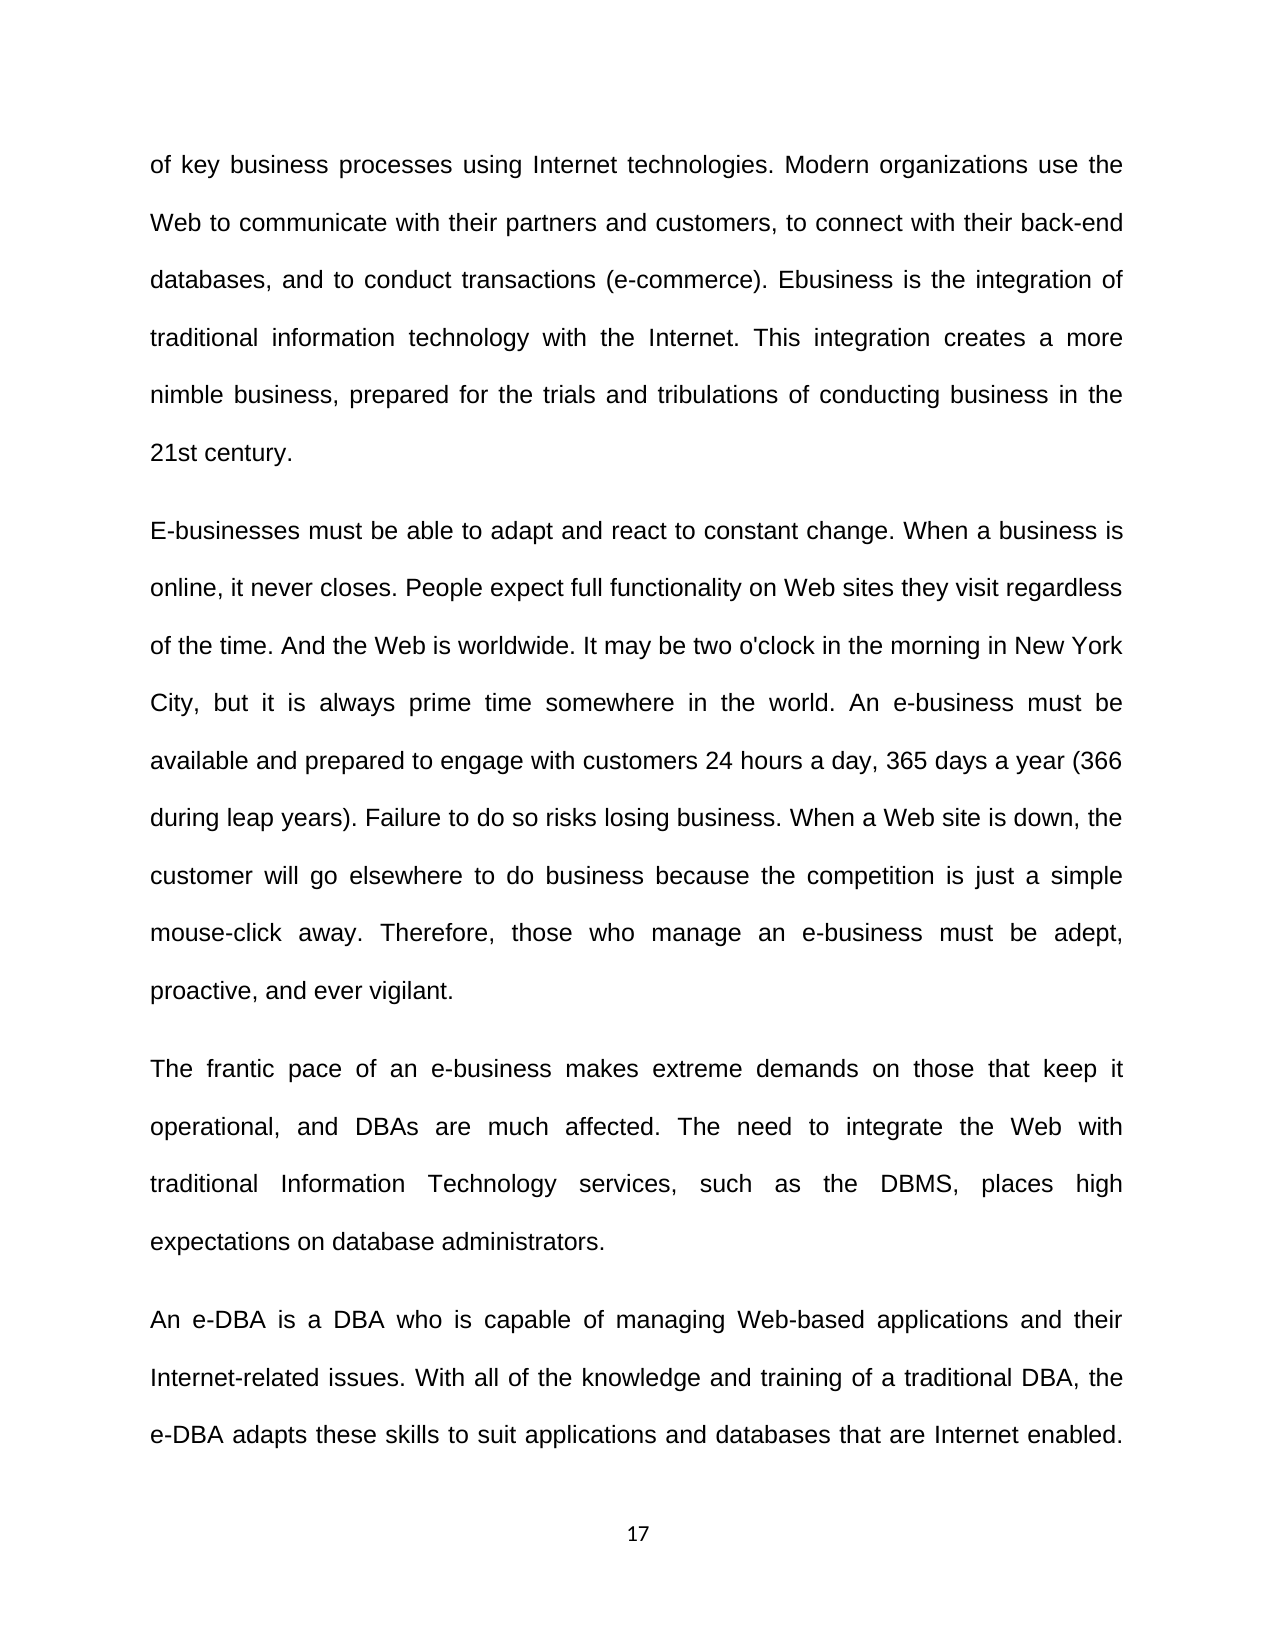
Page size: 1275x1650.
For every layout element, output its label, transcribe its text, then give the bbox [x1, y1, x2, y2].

text E-businesses must be able to adapt and react to constant change. When a business is online, it never closes. People expect full functionality on Web sites they visit regardless of the time. And the Web is worldwide. It may be two o'clock in the morning in New York City, but it is always prime time somewhere in the world. An e-business must be available and prepared to engage with customers 24 hours a day, 365 days a year (366 during leap years). Failure to do so risks losing business. When a Web site is down, the customer will go elsewhere to do business because the competition is just a simple mouse-click away. Therefore, those who manage an e-business must be adept, proactive, and ever vigilant. [150, 516, 1125, 1004]
text The frantic pace of an e-business makes extreme demands on those that keep it operational, and DBAs are much affected. The need to integrate the Web with traditional Information Technology services, such as the DBMS, places high expectations on database administrators. [150, 1054, 1125, 1255]
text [150, 1305, 1125, 1449]
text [150, 150, 1125, 466]
